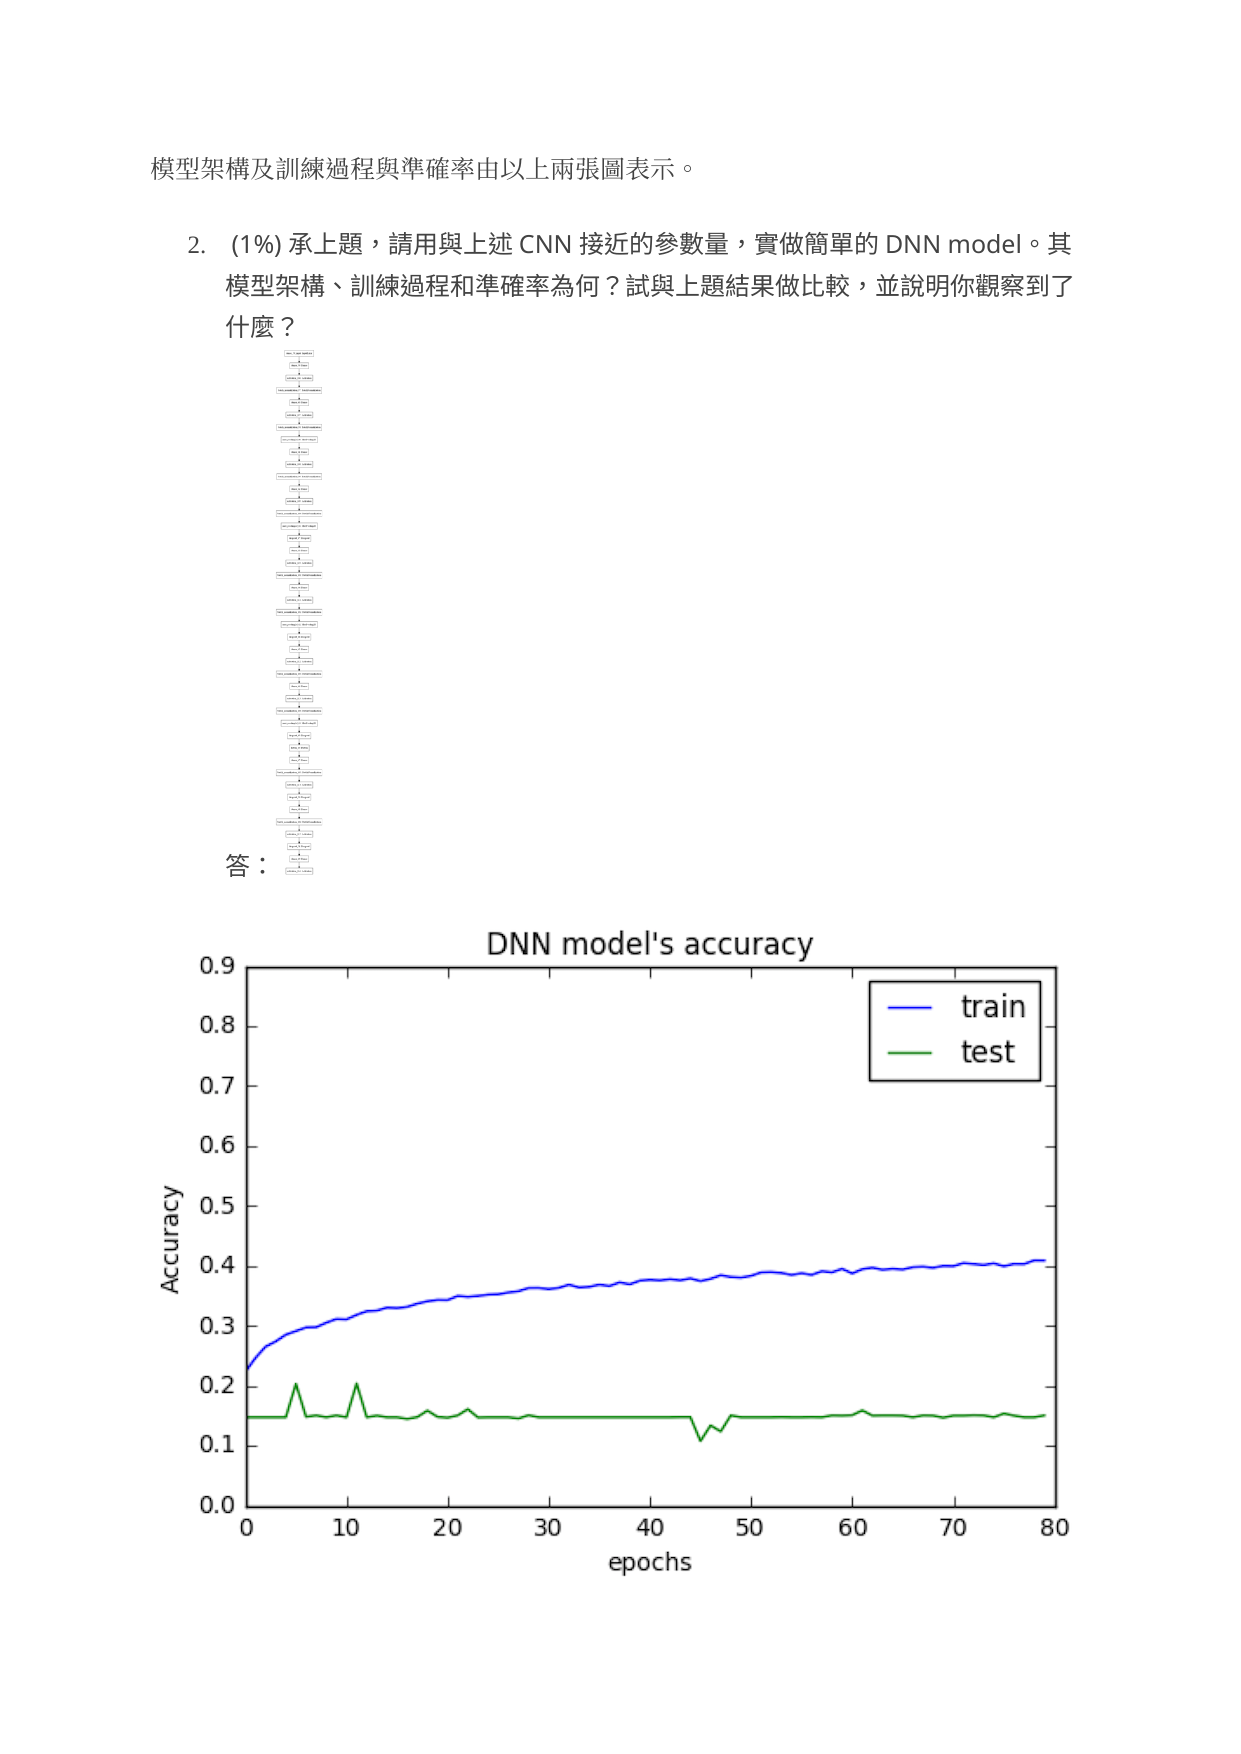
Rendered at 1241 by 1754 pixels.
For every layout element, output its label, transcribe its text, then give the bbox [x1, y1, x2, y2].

picture [275, 349, 323, 875]
text 模型架構及訓練過程與準確率由以上兩張圖表示。 [150, 150, 1090, 186]
text 答： [150, 349, 1090, 882]
picture [150, 921, 1091, 1594]
list (1%) 承上題，請用與上述 CNN 接近的參數量，實做簡單的 DNN model。其模型架構、訓練過程和準確率為何？試與上題結果做比較，並說明你觀察到了什麼？ [187, 224, 1090, 344]
